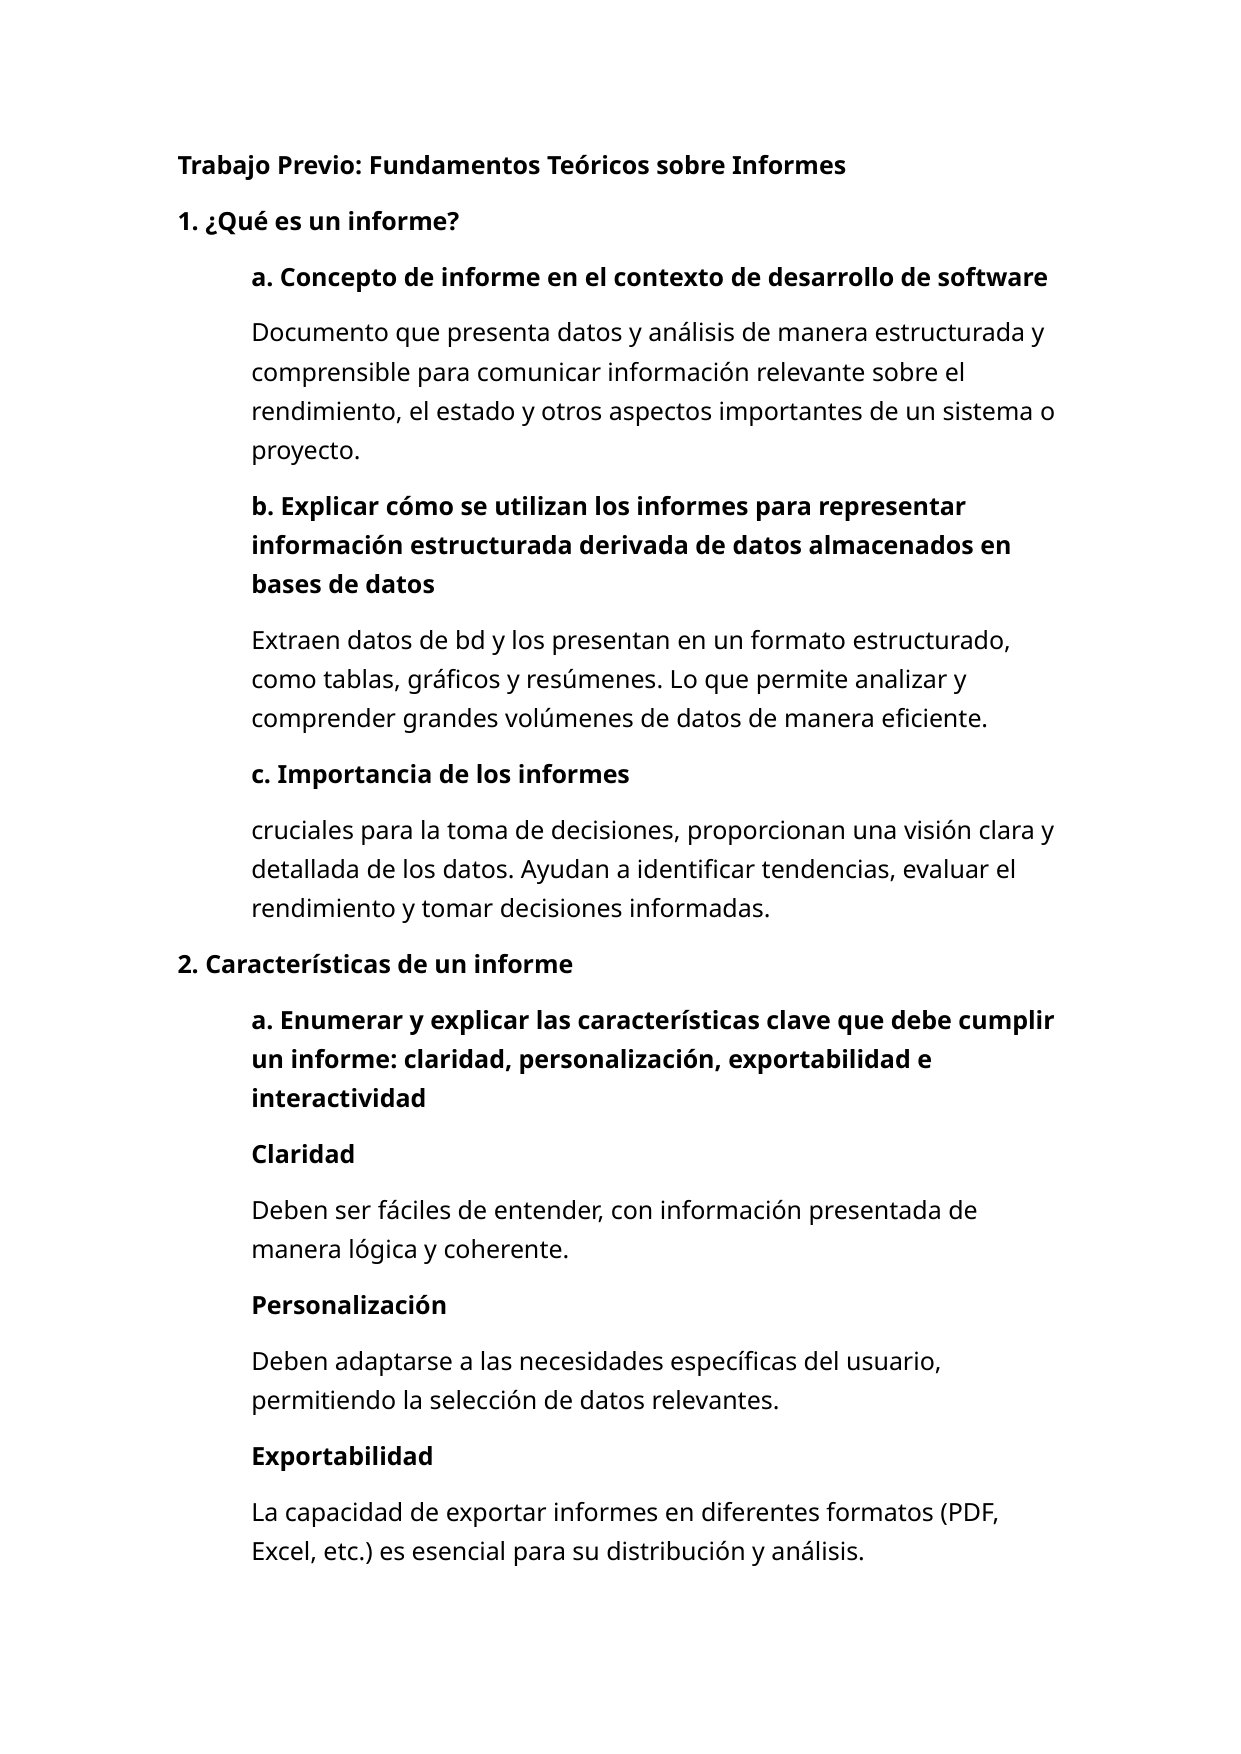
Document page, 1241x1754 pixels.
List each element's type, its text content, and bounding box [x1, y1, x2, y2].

text Claridad [251, 1137, 1063, 1171]
text 1. ¿Qué es un informe? [177, 203, 1063, 237]
text 2. Características de un informe [177, 947, 1063, 981]
text Exportabilidad [251, 1438, 1063, 1472]
text cruciales para la toma de decisiones, proporcionan una visión clara y detallada de los datos. Ayudan a identificar tendencias, evaluar el rendimiento y tomar decisiones informadas. [251, 813, 1063, 925]
text c. Importancia de los informes [177, 757, 1063, 791]
text b. Explicar cómo se utilizan los informes para representar información estructurada derivada de datos almacenados en bases de datos [251, 488, 1063, 601]
text Documento que presenta datos y análisis de manera estructurada y comprensible para comunicar información relevante sobre el rendimiento, el estado y otros aspectos importantes de un sistema o proyecto. [251, 315, 1063, 467]
text Personalización [251, 1288, 1063, 1322]
text Trabajo Previo: Fundamentos Teóricos sobre Informes [177, 148, 1063, 182]
text a. Concepto de informe en el contexto de desarrollo de software [177, 259, 1063, 293]
text Deben adaptarse a las necesidades específicas del usuario, permitiendo la selección de datos relevantes. [251, 1343, 1063, 1417]
text a. Enumerar y explicar las características clave que debe cumplir un informe: claridad, personalización, exportabilidad e interactividad [251, 1003, 1063, 1115]
text La capacidad de exportar informes en diferentes formatos (PDF, Excel, etc.) es esencial para su distribución y análisis. [251, 1494, 1063, 1567]
text Deben ser fáciles de entender, con información presentada de manera lógica y coherente. [251, 1193, 1063, 1266]
text Extraen datos de bd y los presentan en un formato estructurado, como tablas, gráficos y resúmenes. Lo que permite analizar y comprender grandes volúmenes de datos de manera eficiente. [251, 623, 1063, 735]
